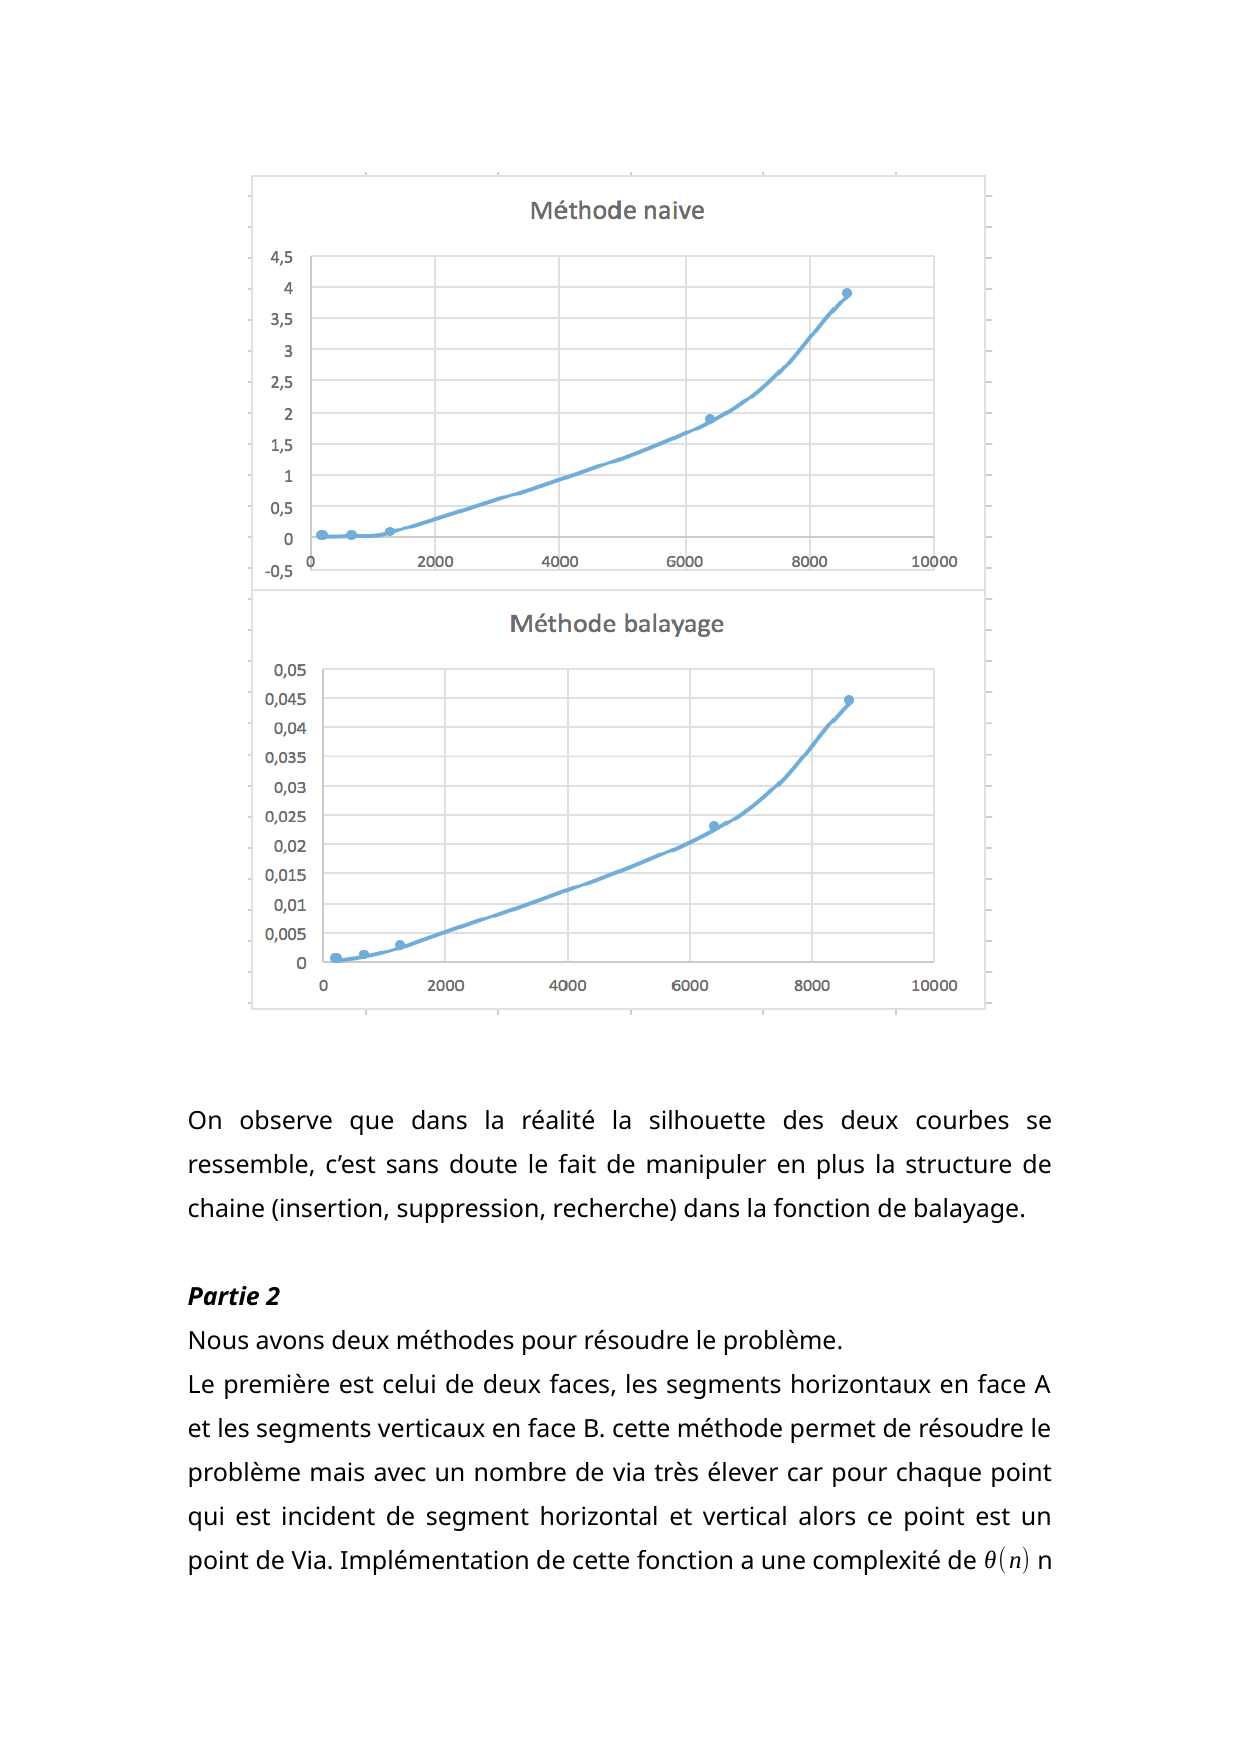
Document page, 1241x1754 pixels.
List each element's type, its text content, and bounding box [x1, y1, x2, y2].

text Partie 2 [187, 1273, 1053, 1318]
picture [247, 172, 993, 1015]
text On observe que dans la réalité la silhouette des deux courbes se ressemble, c’est sans doute le fait de manipuler en plus la structure de chaine (insertion, suppression, recherche) dans la fonction de balayage. [187, 1097, 1053, 1229]
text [187, 1362, 1053, 1582]
text Nous avons deux méthodes pour résoudre le problème. [187, 1318, 1053, 1362]
